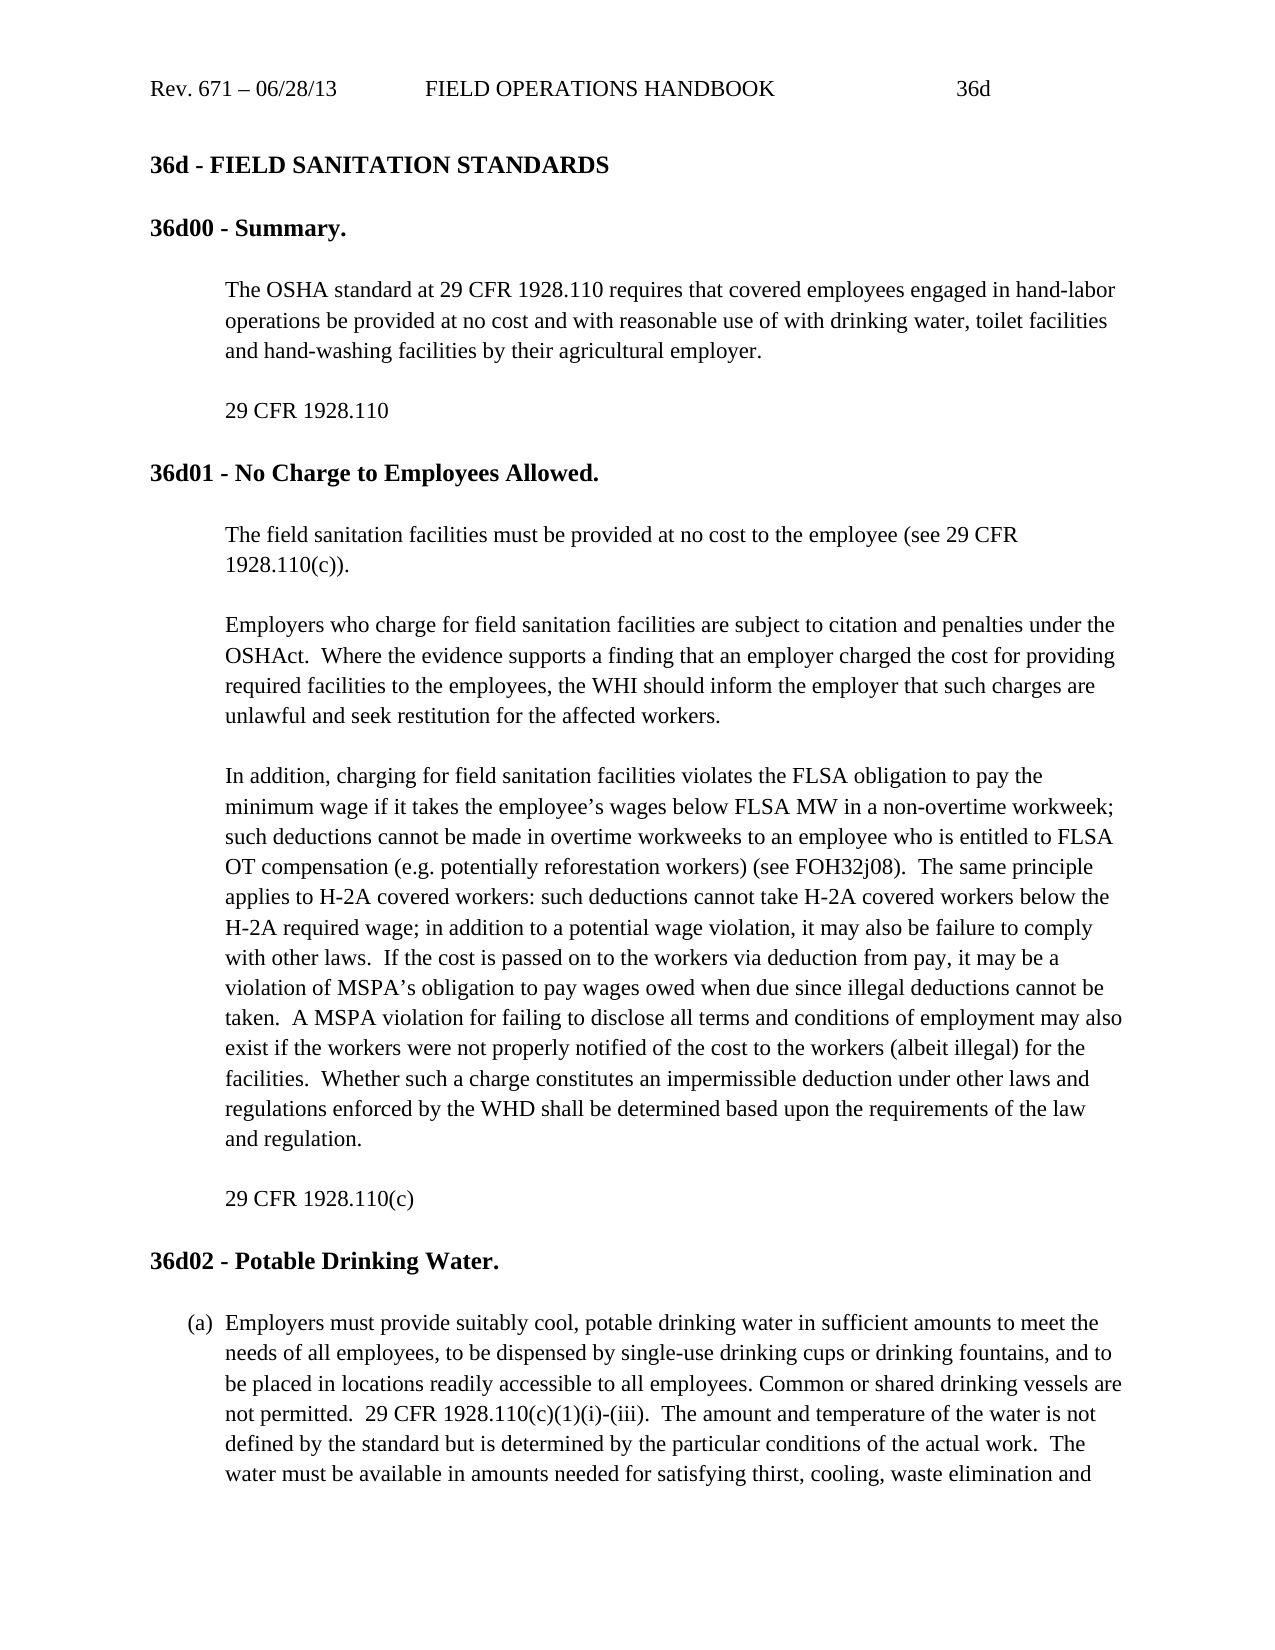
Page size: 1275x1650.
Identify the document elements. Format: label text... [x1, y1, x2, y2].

subtitle 36d00 - Summary. [150, 213, 1125, 242]
list The field sanitation facilities must be provided at no cost to the employee (see 29 CFR 1928.110(c)). [225, 521, 1125, 577]
list Employers who charge for field sanitation facilities are subject to citation and penalties under the OSHAct. Where the evidence supports a finding that an employer charged the cost for providing required facilities to the employees, the WHI should inform the employer that such charges are unlawful and seek restitution for the affected workers. [225, 612, 1125, 728]
list 29 CFR 1928.110 [225, 397, 1125, 424]
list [187, 1309, 1125, 1487]
subtitle 36d - FIELD SANITATION STANDARDS [150, 150, 1125, 179]
list The OSHA standard at 29 CFR 1928.110 requires that covered employees engaged in hand-labor operations be provided at no cost and with reasonable use of with drinking water, toilet facilities and hand-washing facilities by their agricultural employer. [225, 276, 1125, 363]
subtitle 36d01 - No Charge to Employees Allowed. [150, 458, 1125, 486]
list In addition, charging for field sanitation facilities violates the FLSA obligation to pay the minimum wage if it takes the employee’s wages below FLSA MW in a non-overtime workweek; such deductions cannot be made in overtime workweeks to an employee who is entitled to FLSA OT compensation (e.g. potentially reforestation workers) (see FOH32j08). The same principle applies to H-2A covered workers: such deductions cannot take H-2A covered workers below the H-2A required wage; in addition to a potential wage violation, it may also be failure to comply with other laws. If the cost is passed on to the workers via deduction from pay, it may be a violation of MSPA’s obligation to pay wages owed when due since illegal deductions cannot be taken. A MSPA violation for failing to disclose all terms and conditions of employment may also exist if the workers were not properly notified of the cost to the workers (albeit illegal) for the facilities. Whether such a charge constitutes an impermissible deduction under other laws and regulations enforced by the WHD shall be determined based upon the requirements of the law and regulation. [225, 763, 1125, 1151]
subtitle 36d02 - Potable Drinking Water. [150, 1246, 1125, 1275]
list 29 CFR 1928.110(c) [225, 1186, 1125, 1212]
